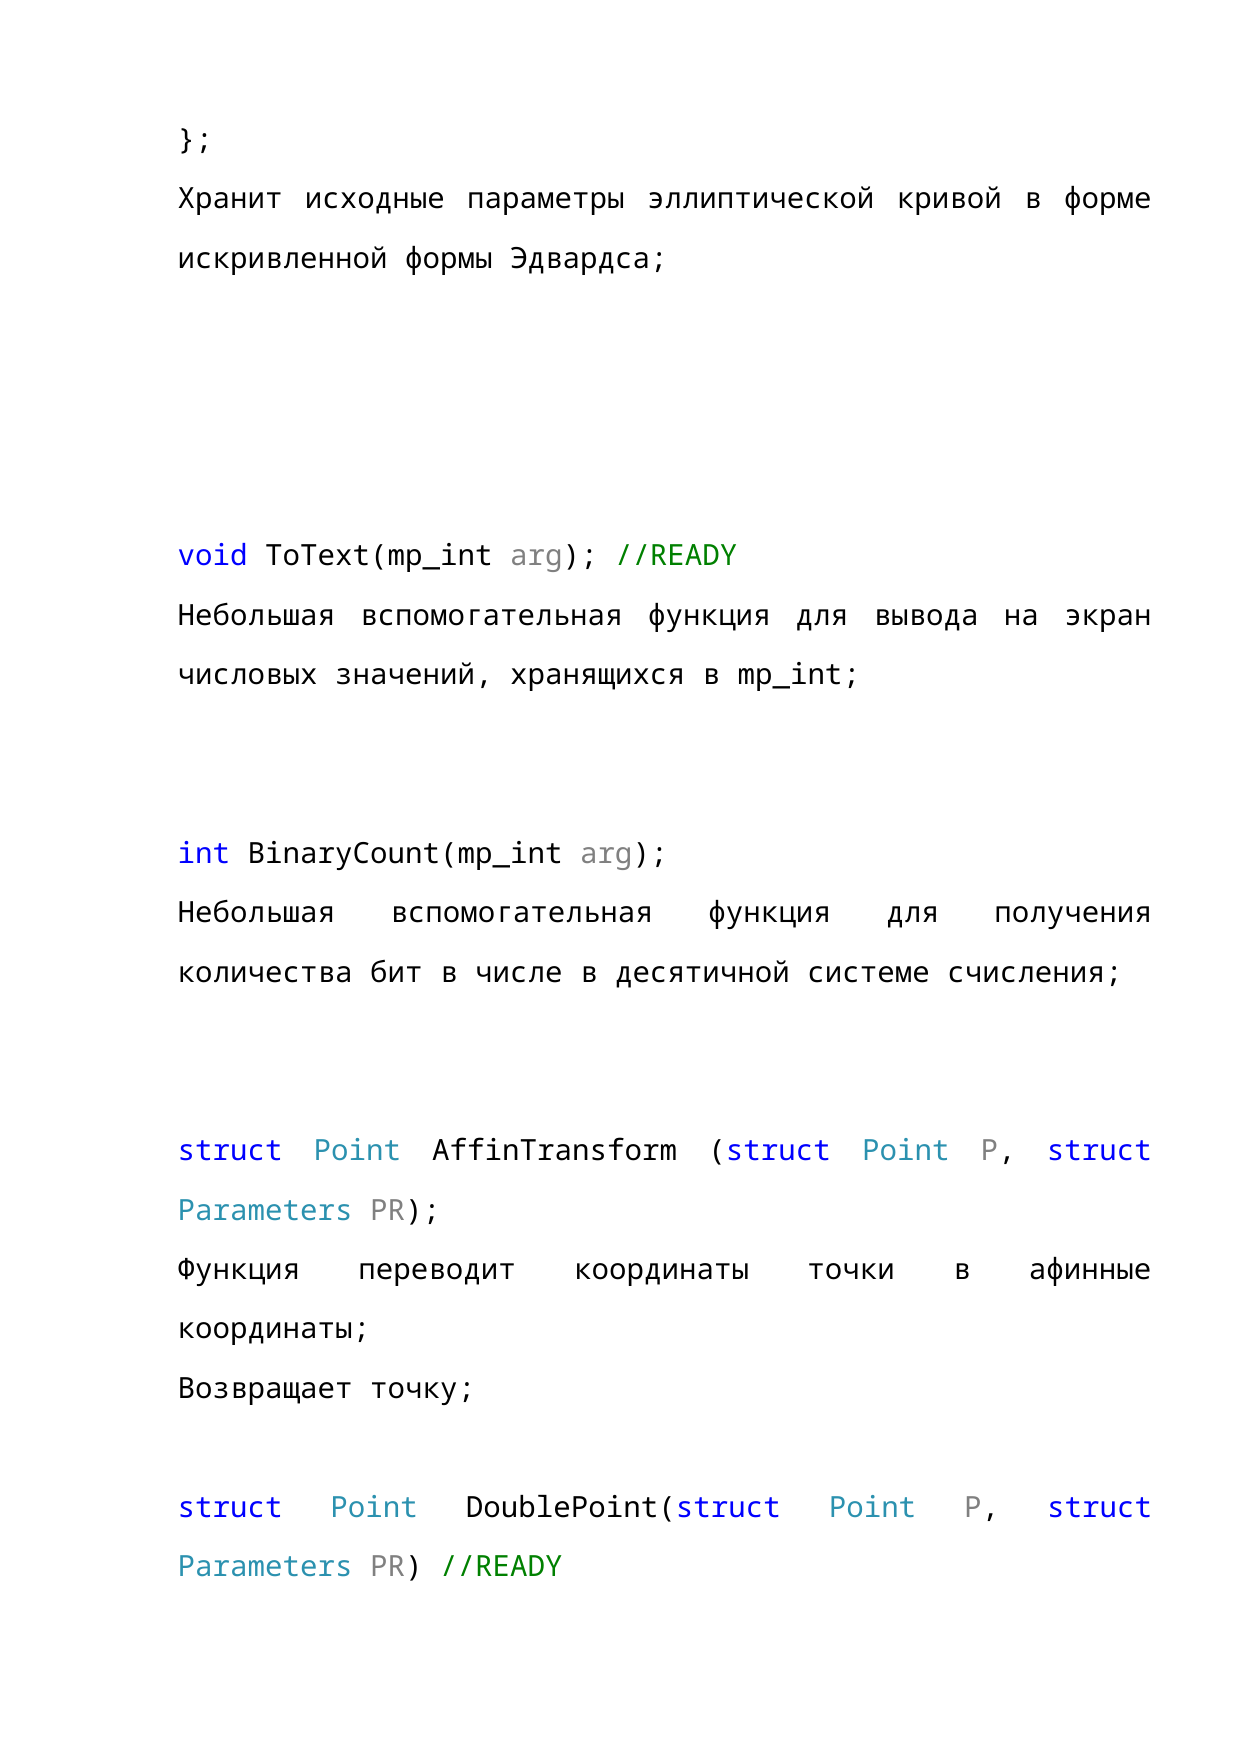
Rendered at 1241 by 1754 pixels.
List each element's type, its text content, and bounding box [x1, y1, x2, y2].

text Хранит исходные параметры эллиптической кривой в форме искривленной формы Эдвардса; [177, 178, 1152, 277]
text Небольшая вспомогательная функция для получения количества бит в числе в десятичной системе счисления; [177, 891, 1152, 991]
text void ToText(mp_int arg); //READY [177, 534, 1152, 574]
text }; [177, 118, 1152, 158]
text struct Point DoublePoint(struct Point P, struct Parameters PR) //READY [177, 1486, 1152, 1585]
text int BinaryCount(mp_int arg); [177, 832, 1152, 872]
text Небольшая вспомогательная функция для вывода на экран числовых значений, хранящихся в mp_int; [177, 594, 1152, 693]
text Возвращает точку; [177, 1367, 1152, 1407]
text Функция переводит координаты точки в афинные координаты; [177, 1248, 1152, 1347]
text struct Point AffinTransform (struct Point P, struct Parameters PR); [177, 1129, 1152, 1228]
